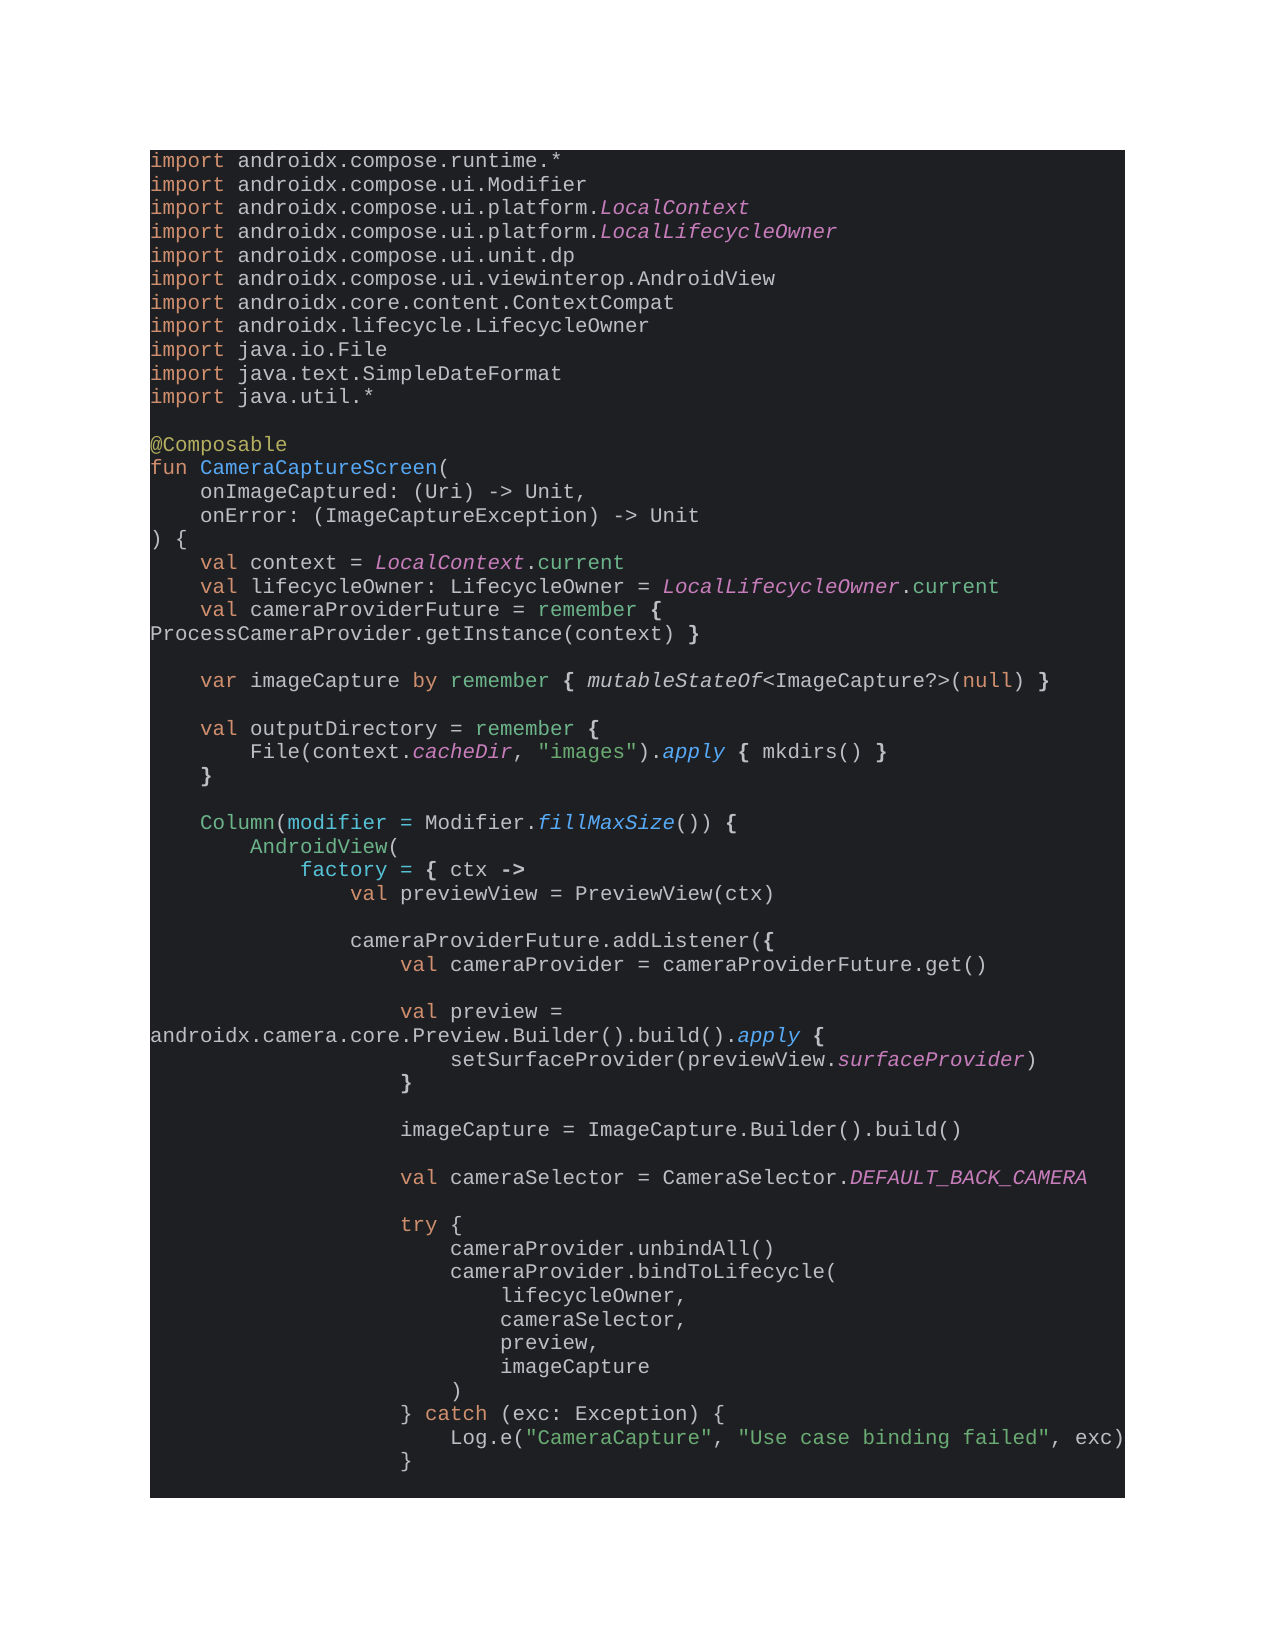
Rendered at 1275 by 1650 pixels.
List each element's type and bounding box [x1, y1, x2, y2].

text [150, 150, 1125, 1498]
